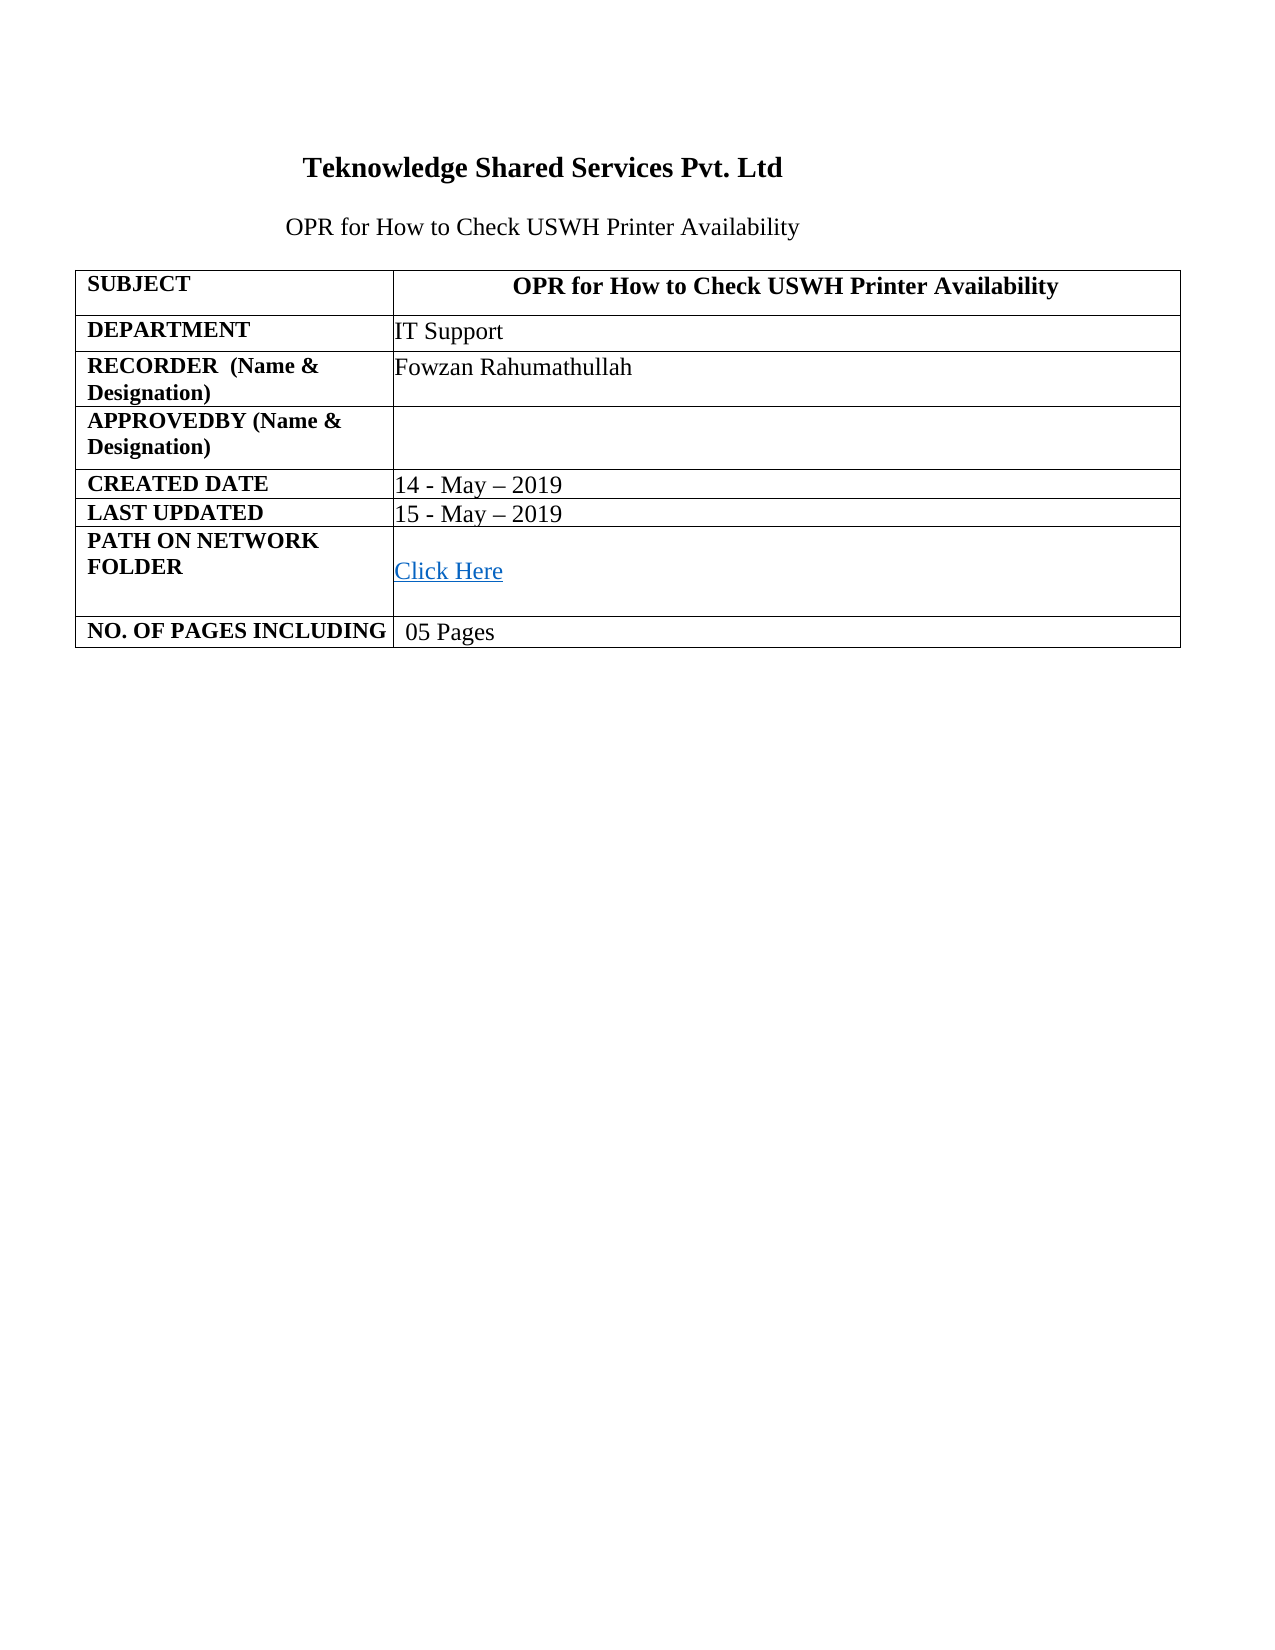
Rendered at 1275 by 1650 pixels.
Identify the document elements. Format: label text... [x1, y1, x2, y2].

table_cell IT Support [394, 316, 1180, 351]
text OPR for How to Check USWH Printer Availability [75, 212, 1010, 241]
table_cell APPROVEDBY (Name & Designation) [76, 407, 393, 469]
table_cell RECORDER (Name & Designation) [76, 352, 393, 406]
table_cell 05 Pages [394, 617, 1180, 647]
table_cell CREATED DATE [76, 470, 393, 498]
table_cell NO. OF PAGES INCLUDING THIS PAGE [76, 617, 393, 647]
table_header OPR for How to Check USWH Printer Availability [394, 271, 1180, 315]
table_cell Click Here [394, 527, 1180, 616]
table_header SUBJECT [76, 271, 393, 315]
table_cell DEPARTMENT [76, 316, 393, 351]
table_cell 15 - May – 2019 [394, 499, 1180, 526]
table_cell LAST UPDATED [76, 499, 393, 526]
table_cell 14 - May – 2019 [394, 470, 1180, 498]
table_cell [394, 407, 1180, 469]
text Teknowledge Shared Services Pvt. Ltd [75, 150, 1010, 183]
table_cell Fowzan Rahumathullah [394, 352, 1180, 406]
table_cell PATH ON NETWORK FOLDER [76, 527, 393, 616]
